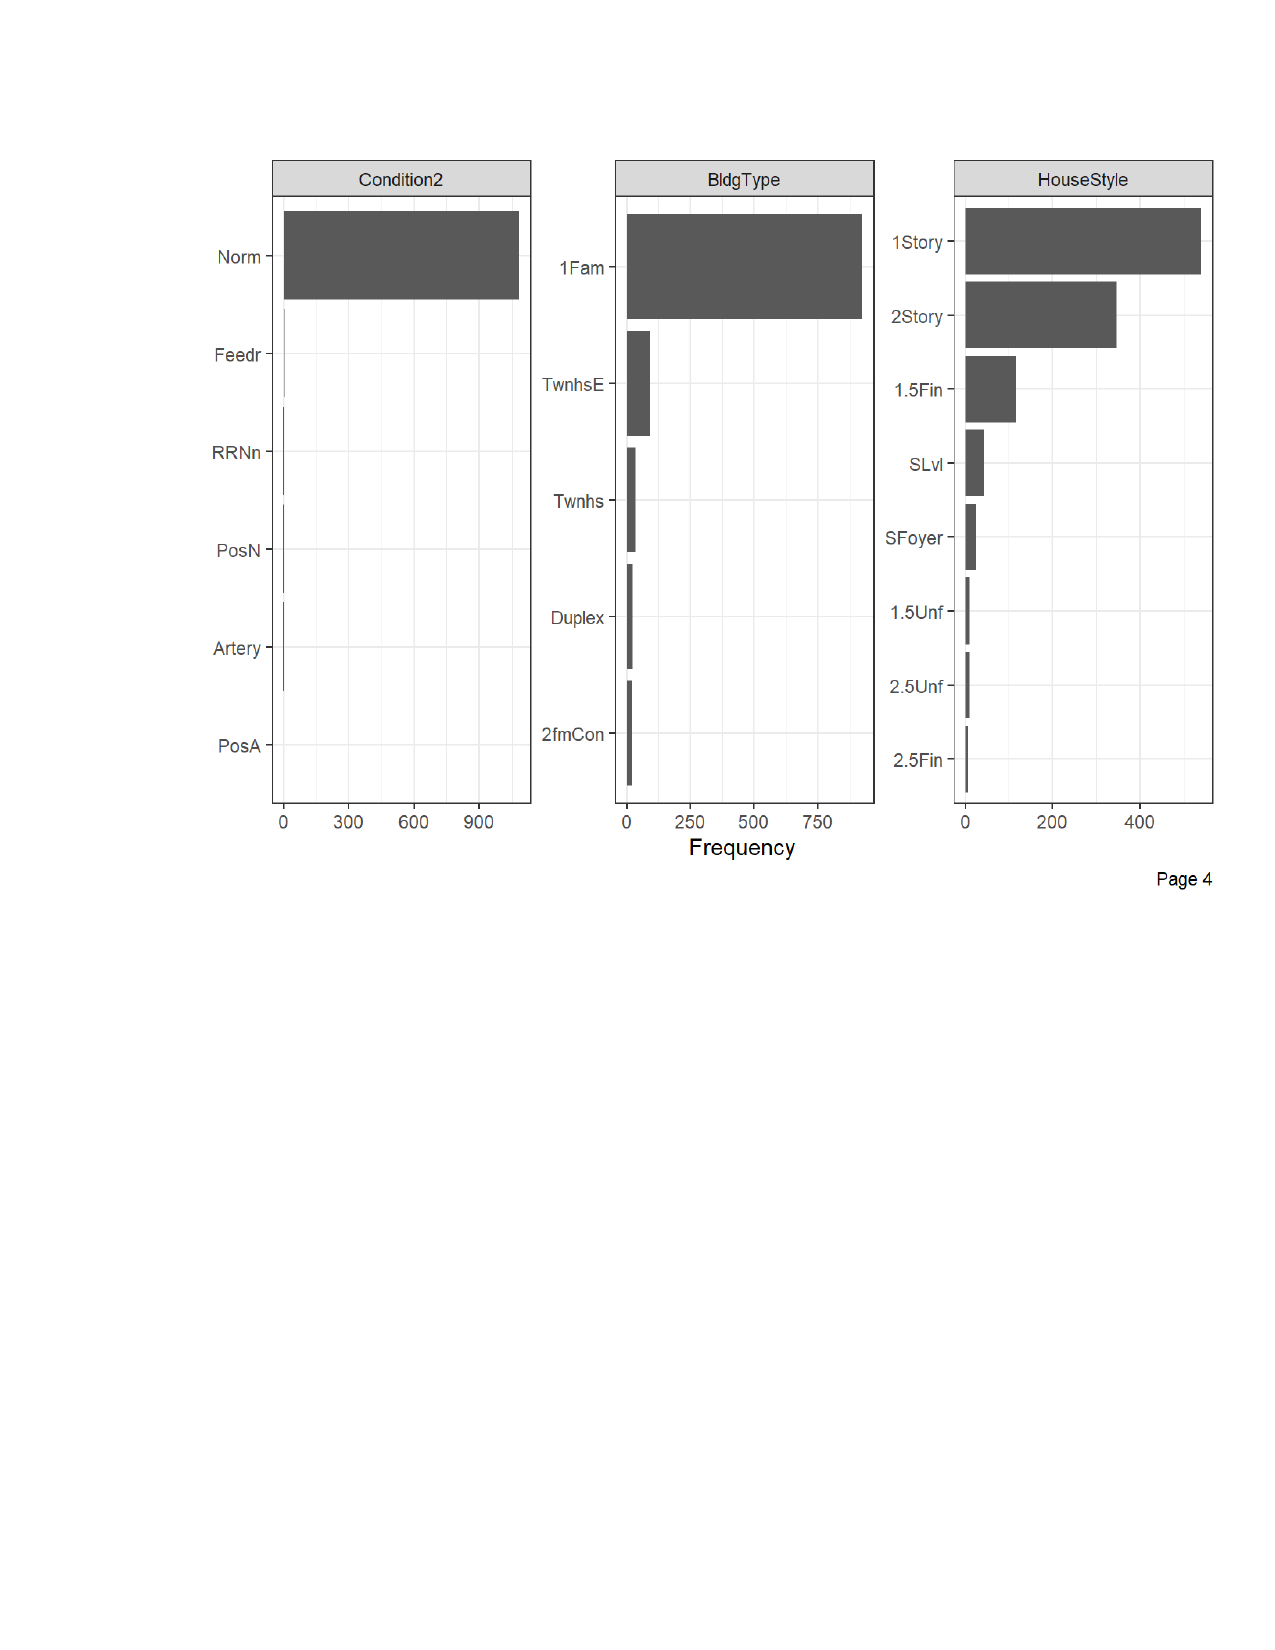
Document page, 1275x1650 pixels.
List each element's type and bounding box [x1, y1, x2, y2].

picture [173, 150, 1224, 900]
